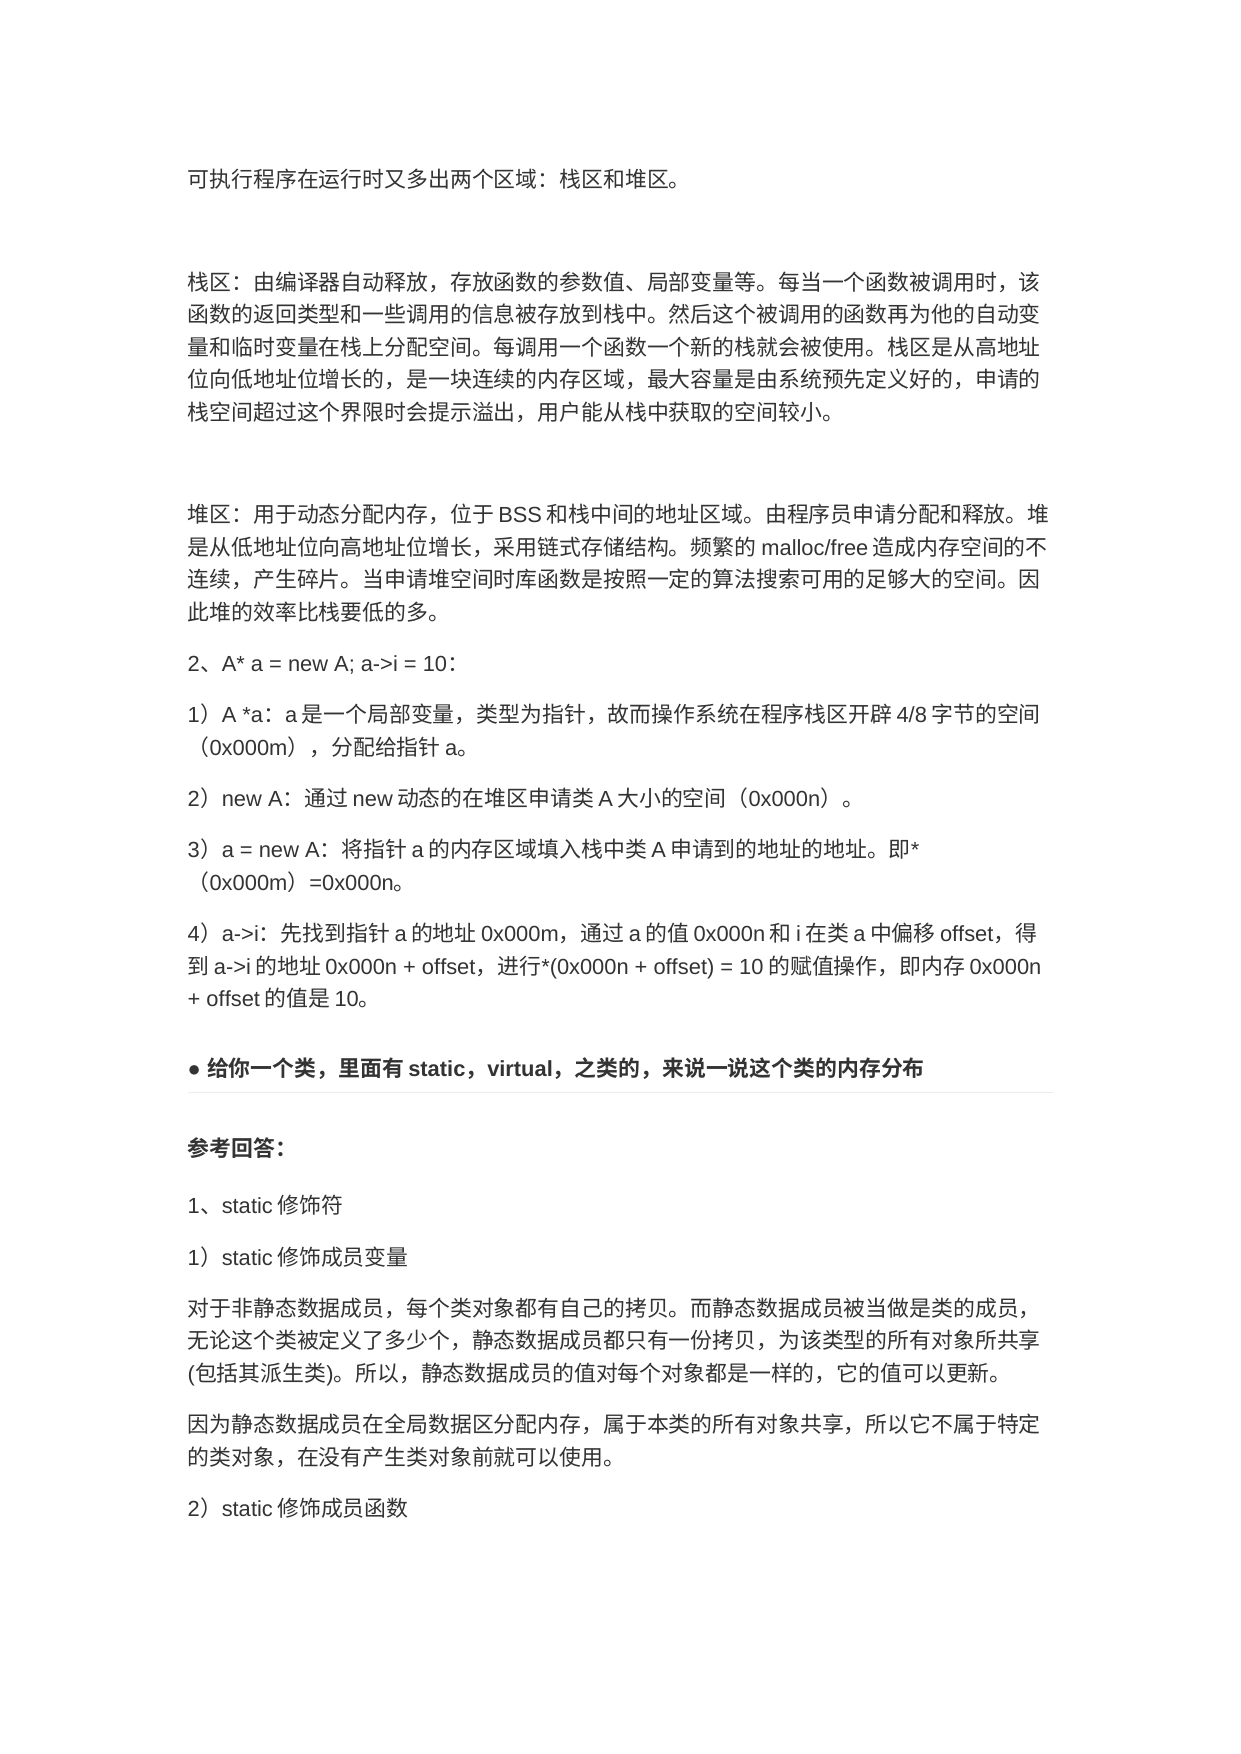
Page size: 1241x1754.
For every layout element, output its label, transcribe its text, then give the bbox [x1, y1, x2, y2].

text 3）a = new A：将指针a的内存区域填入栈中类A申请到的地址的地址。即*（0x000m）=0x000n。 [187, 832, 1053, 897]
text 因为静态数据成员在全局数据区分配内存，属于本类的所有对象共享，所以它不属于特定的类对象，在没有产生类对象前就可以使用。 [187, 1407, 1053, 1472]
text 2）static修饰成员函数 [187, 1491, 1053, 1523]
text 参考回答： [187, 1131, 1053, 1163]
text 对于非静态数据成员，每个类对象都有自己的拷贝。而静态数据成员被当做是类的成员，无论这个类被定义了多少个，静态数据成员都只有一份拷贝，为该类型的所有对象所共享(包括其派生类)。所以，静态数据成员的值对每个对象都是一样的，它的值可以更新。 [187, 1291, 1053, 1388]
text 1）A *a：a是一个局部变量，类型为指针，故而操作系统在程序栈区开辟4/8字节的空间（0x000m），分配给指针a。 [187, 697, 1053, 762]
text 2）new A：通过new动态的在堆区申请类A大小的空间（0x000n）。 [187, 781, 1053, 813]
text 1、static修饰符 [187, 1188, 1053, 1221]
text 1）static修饰成员变量 [187, 1239, 1053, 1272]
text 栈区：由编译器自动释放，存放函数的参数值、局部变量等。每当一个函数被调用时，该函数的返回类型和一些调用的信息被存放到栈中。然后这个被调用的函数再为他的自动变量和临时变量在栈上分配空间。每调用一个函数一个新的栈就会被使用。栈区是从高地址位向低地址位增长的，是一块连续的内存区域，最大容量是由系统预先定义好的，申请的栈空间超过这个界限时会提示溢出，用户能从栈中获取的空间较小。 [187, 264, 1053, 427]
text 2、A* a = new A; a->i = 10： [187, 646, 1053, 678]
text 4）a->i：先找到指针a的地址0x000m，通过a的值0x000n和i在类a中偏移offset，得到a->i的地址0x000n + offset，进行*(0x000n + offset) = 10的赋值操作，即内存0x000n + offset的值是10。 [187, 916, 1053, 1013]
text ● 给你一个类，里面有static，virtual，之类的，来说一说这个类的内存分布 [187, 1051, 1053, 1093]
text 堆区：用于动态分配内存，位于BSS和栈中间的地址区域。由程序员申请分配和释放。堆是从低地址位向高地址位增长，采用链式存储结构。频繁的 malloc/free造成内存空间的不连续，产生碎片。当申请堆空间时库函数是按照一定的算法搜索可用的足够大的空间。因此堆的效率比栈要低的多。 [187, 497, 1053, 627]
text 可执行程序在运行时又多出两个区域：栈区和堆区。 [187, 162, 1053, 194]
